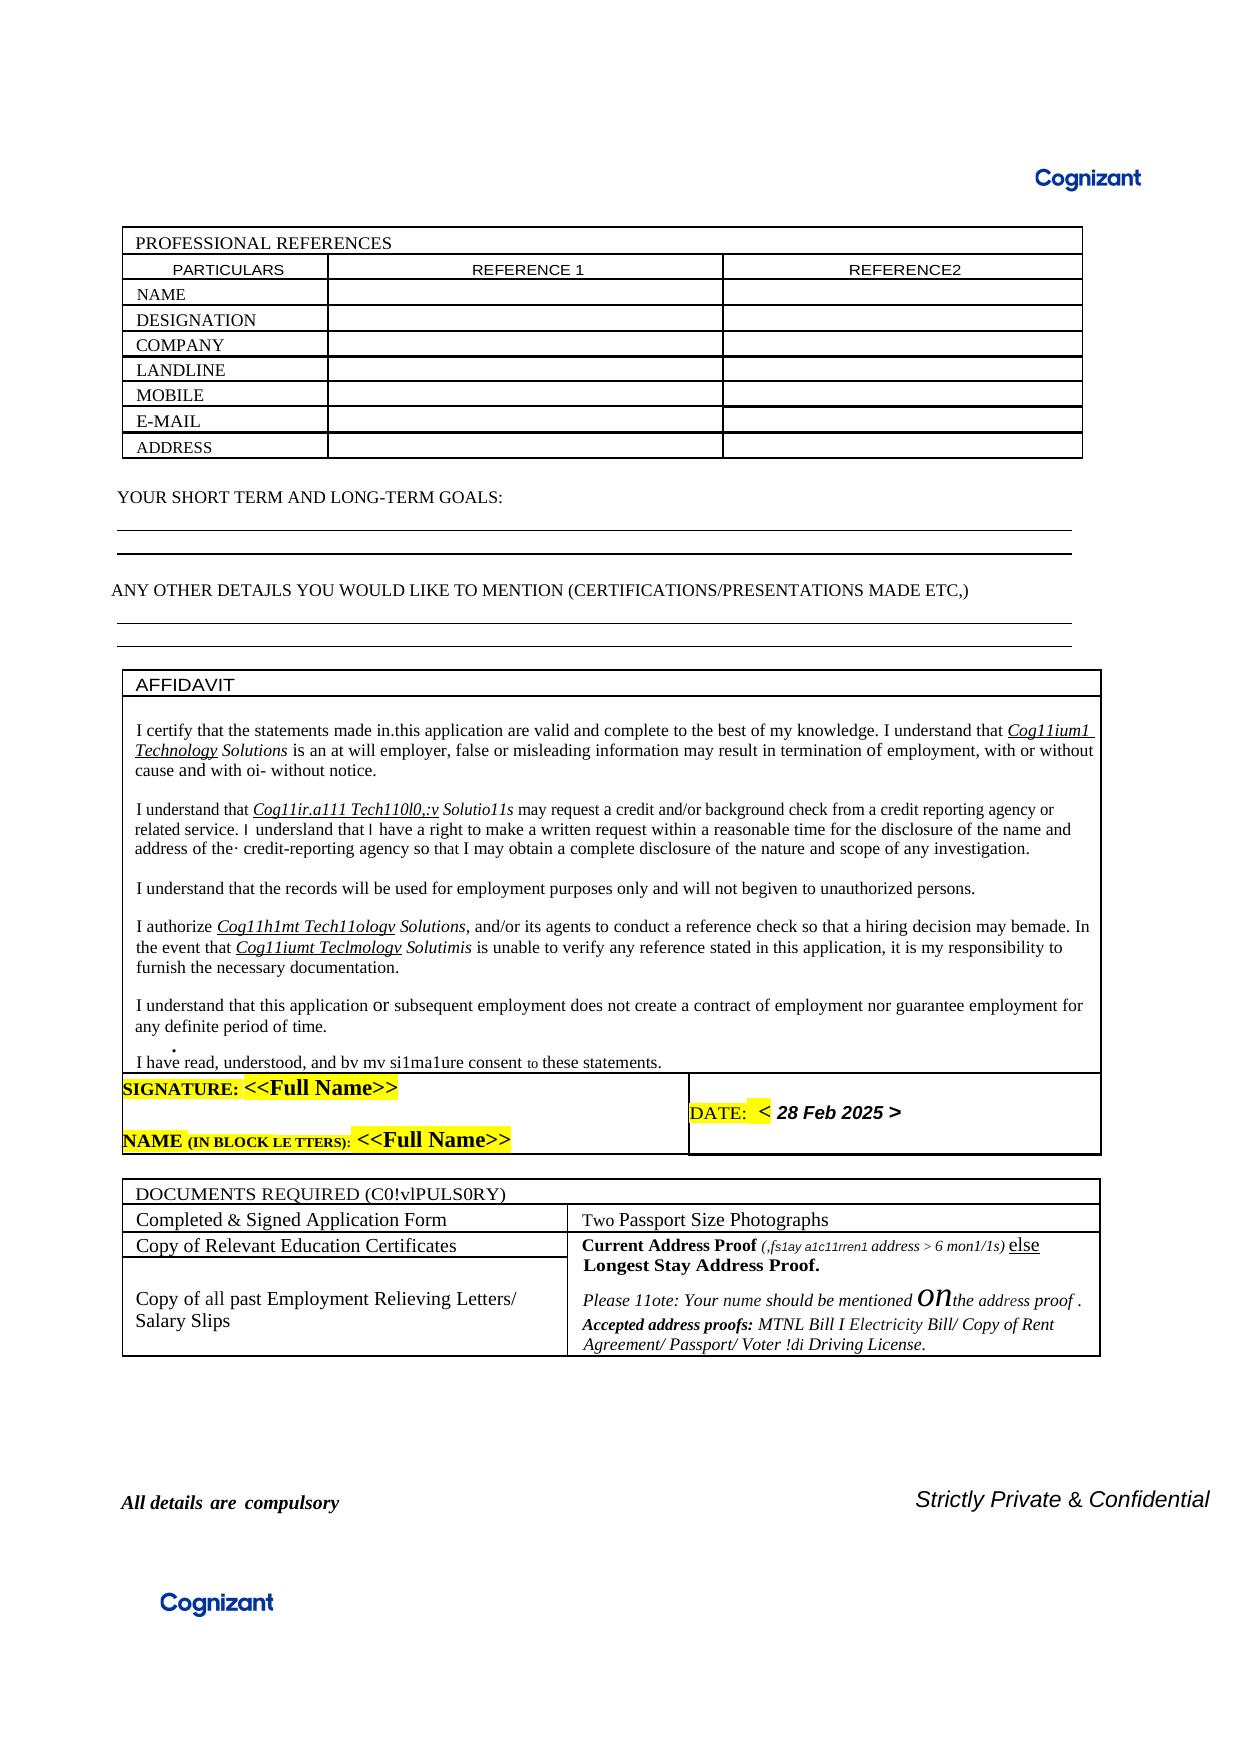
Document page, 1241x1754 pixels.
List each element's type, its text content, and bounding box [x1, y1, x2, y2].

table_cell [329, 382, 722, 405]
table_cell LANDLINE [123, 358, 327, 380]
table_cell [724, 408, 1082, 431]
table_cell [329, 306, 722, 330]
table_cell [329, 434, 722, 457]
table_cell I certify that the statements made in.this application are valid and complete to the best of my knowledge. I understand that Cog11ium1 Technology Solutions is an at will employer, false or misleading information may result in termination of employment, with or without cause and with oi- without notice. I understand that Cog11ir.a111 Tech110l0,:v Solutio11s may request a credit and/or background check from a credit reporting agency or related service. I undersland that l have a right to make a written request within a reasonable time for the disclosure of the name and address of the· credit-reporting agency so that I may obtain a complete disclosure of the nature and scope of any investigation. I understand that the records will be used for employment purposes only and will not begiven to unauthorized persons. I authorize Cog11h1mt Tech11ologv Solutions, and/or its agents to conduct a reference check so that a hiring decision may bemade. In the event that Cog11iumt Teclmologv Solutimis is unable to verify any reference stated in this application, it is my responsibility to furnish the necessary documentation. I understand that this application or subsequent employment does not create a contract of employment nor guarantee employment for any definite period of time. . I have read, understood, and bv mv si1ma1ure consent to these statements. [123, 697, 1100, 1072]
table_cell PARTICULARS [123, 255, 327, 278]
table_cell [724, 358, 1082, 380]
table_cell [724, 382, 1082, 405]
table_cell MOBILE [123, 382, 327, 405]
table_cell [724, 434, 1082, 457]
picture [160, 1563, 274, 1639]
table_cell [724, 332, 1082, 355]
table_header AFFIDAVIT [123, 671, 1100, 694]
table_header PROFESSIONAL REFERENCES [123, 228, 1082, 252]
text ANY OTHER DETAJLS YOU WOULD LIKE TO MENTION (CERTIFICATIONS/PRESENTATIONS MADE ETC,) [111, 580, 1223, 600]
table_cell [329, 358, 722, 380]
table_cell Copy of all past Employment Relieving Letters/ Salary Slips [123, 1258, 567, 1354]
table_cell ADDRESS [123, 434, 327, 457]
table_cell Current Address Proof (,fs1ay a1c11rren1 address > 6 mon1/1s) else Longest Stay Address Proof. Please 11ote: Your nume should be mentioned onthe address proof . Accepted address proofs: MTNL Bill I Electricity Bill/ Copy of Rent Agreement/ Passport/ Voter !di Driving License. [568, 1233, 1099, 1354]
picture [1035, 166, 1141, 212]
table_cell Copy of Relevant Education Certificates [123, 1233, 567, 1256]
table_cell REFERENCE 1 [329, 255, 722, 278]
table_cell COMPANY [123, 332, 327, 355]
table_header DOCUMENTS REQUIRED (C0!vlPULS0RY) [123, 1180, 1099, 1203]
table_cell [724, 306, 1082, 330]
table_cell E-MAIL [123, 407, 327, 431]
table_cell Completed & Signed Application Form [123, 1205, 567, 1231]
text YOUR SHORT TERM AND LONG-TERM GOALS: [117, 487, 1223, 508]
table_cell SIGNATURE: <<Full Name>> NAME (IN BLOCK LE TTERS): <<Full Name>> [123, 1074, 688, 1153]
table_cell REFERENCE2 [724, 255, 1082, 278]
table_cell DESIGNATION [123, 306, 327, 330]
table_cell Two Passport Size Photographs [568, 1205, 1099, 1231]
table_cell NAME [123, 280, 327, 304]
table_cell [329, 280, 722, 304]
table_cell [329, 407, 722, 431]
text All details are compulsory Strictly Private & Confidential [121, 1486, 1223, 1514]
table_cell [329, 332, 722, 355]
table_cell [724, 280, 1082, 304]
table_cell DATE: < 28 Feb 2025 > [690, 1074, 1100, 1153]
